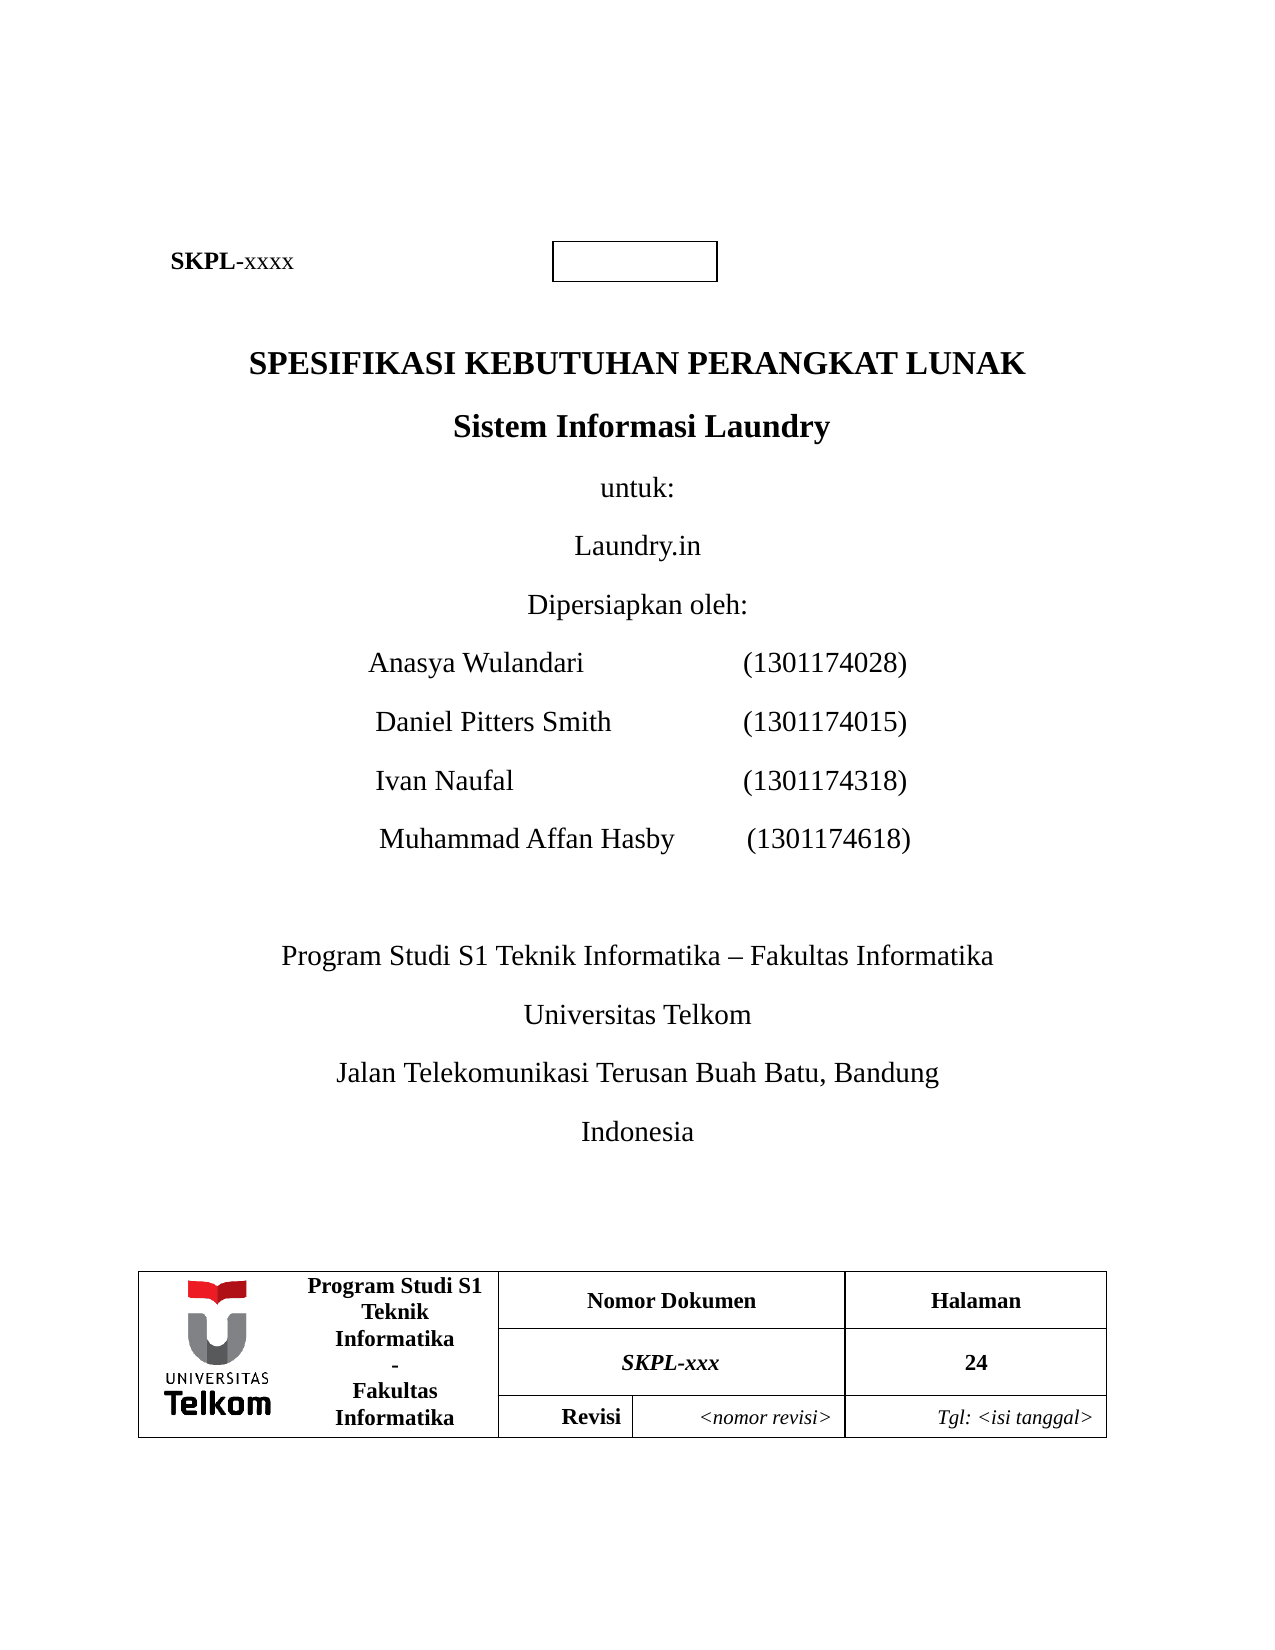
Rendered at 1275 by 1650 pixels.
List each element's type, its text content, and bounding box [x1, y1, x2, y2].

title untuk: [150, 470, 1125, 503]
table_cell SKPL-xxx [499, 1329, 844, 1395]
table_header Halaman [846, 1272, 1106, 1328]
title SPESIFIKASI KEBUTUHAN PERANGKAT LUNAK [150, 343, 1125, 382]
title Muhammad Affan Hasby (1301174618) [150, 821, 1125, 855]
title Indonesia [150, 1114, 1125, 1147]
table_cell Revisi [499, 1396, 632, 1437]
table_header Program Studi S1 Teknik Informatika - Fakultas Informatika [139, 1272, 498, 1437]
title Anasya Wulandari (1301174028) [150, 646, 1125, 679]
table_cell <nomor revisi> [633, 1396, 844, 1437]
title Dipersiapkan oleh: [150, 587, 1125, 621]
title Program Studi S1 Teknik Informatika – Fakultas Informatika [150, 938, 1125, 972]
table_cell 24 [846, 1329, 1106, 1395]
title Sistem Informasi Laundry [150, 407, 1125, 445]
table_cell Tgl: <isi tanggal> [846, 1396, 1106, 1437]
title Laundry.in [150, 528, 1125, 562]
title Universitas Telkom [150, 997, 1125, 1030]
title Jalan Telekomunikasi Terusan Buah Batu, Bandung [150, 1055, 1125, 1089]
table_header Nomor Dokumen [499, 1272, 844, 1328]
picture [149, 1270, 285, 1426]
title Daniel Pitters Smith (1301174015) [150, 704, 1125, 738]
title Ivan Naufal (1301174318) [150, 763, 1125, 796]
